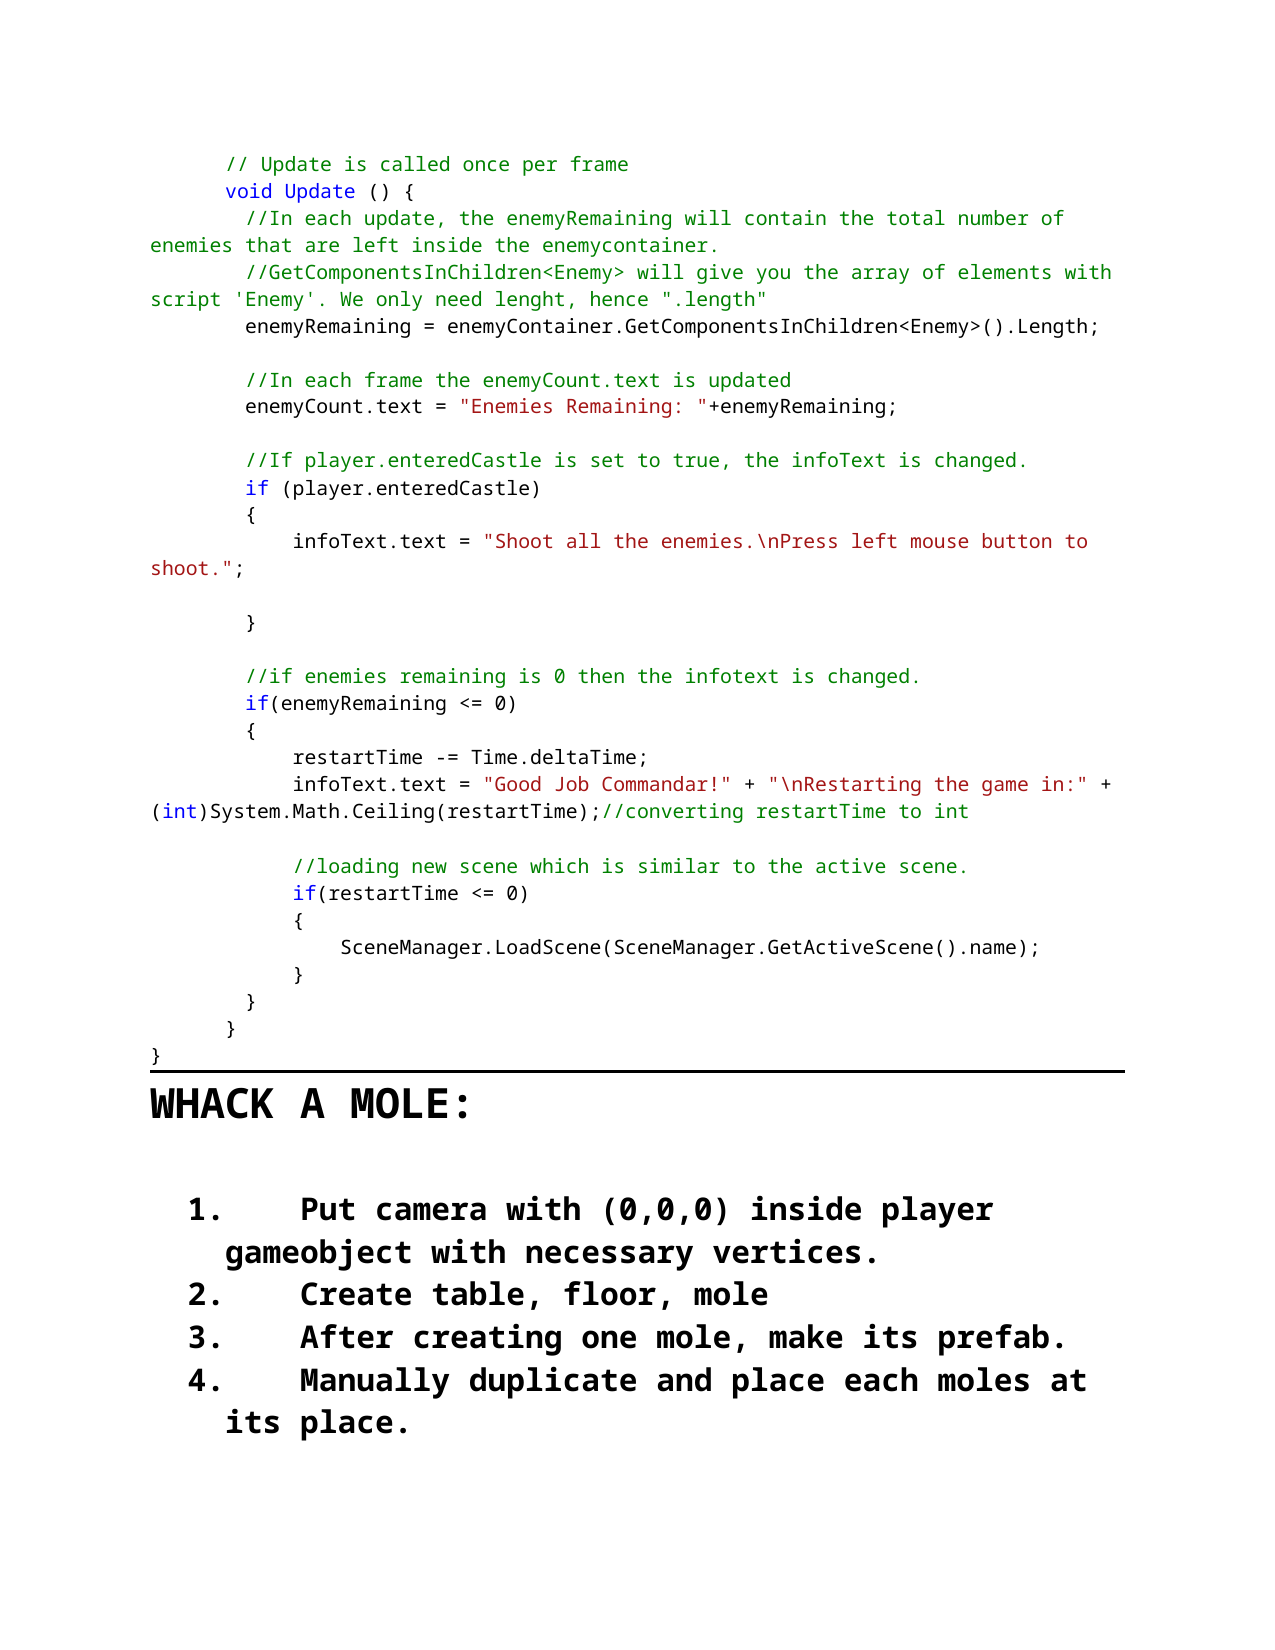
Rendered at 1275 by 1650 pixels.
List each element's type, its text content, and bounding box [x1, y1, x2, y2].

text WHACK A MOLE: [150, 1073, 1125, 1130]
text //In each update, the enemyRemaining will contain the total number of enemies that are left inside the enemycontainer. [150, 204, 1125, 258]
list After creating one mole, make its prefab. [187, 1315, 1125, 1357]
text //If player.enteredCastle is set to true, the infoText is changed. [150, 447, 1125, 474]
text enemyCount.text = "Enemies Remaining: "+enemyRemaining; [150, 393, 1125, 420]
text { [150, 906, 1125, 933]
text infoText.text = "Shoot all the enemies.\nPress left mouse button to shoot."; [150, 528, 1125, 582]
text } [150, 609, 1125, 636]
text if (player.enteredCastle) [150, 474, 1125, 501]
text //GetComponentsInChildren<Enemy> will give you the array of elements with script 'Enemy'. We only need lenght, hence ".length" [150, 258, 1125, 312]
text } [150, 1014, 1125, 1041]
text // Update is called once per frame [150, 150, 1125, 177]
text } [150, 1041, 1125, 1070]
text } [150, 987, 1125, 1014]
list Manually duplicate and place each moles at its place. [187, 1357, 1125, 1443]
text //loading new scene which is similar to the active scene. [150, 852, 1125, 879]
text //In each frame the enemyCount.text is updated [150, 366, 1125, 393]
text //if enemies remaining is 0 then the infotext is changed. [150, 663, 1125, 689]
text SceneManager.LoadScene(SceneManager.GetActiveScene().name); [150, 933, 1125, 960]
list Put camera with (0,0,0) inside player gameobject with necessary vertices. [187, 1187, 1125, 1272]
text infoText.text = "Good Job Commandar!" + "\nRestarting the game in:" + (int)System.Math.Ceiling(restartTime);//converting restartTime to int [150, 771, 1125, 824]
text restartTime -= Time.deltaTime; [150, 743, 1125, 771]
text { [150, 501, 1125, 528]
text } [150, 960, 1125, 987]
text if(restartTime <= 0) [150, 879, 1125, 906]
list Create table, floor, mole [187, 1272, 1125, 1315]
text void Update () { [150, 177, 1125, 204]
text if(enemyRemaining <= 0) [150, 689, 1125, 717]
text { [150, 717, 1125, 743]
text enemyRemaining = enemyContainer.GetComponentsInChildren<Enemy>().Length; [150, 312, 1125, 339]
